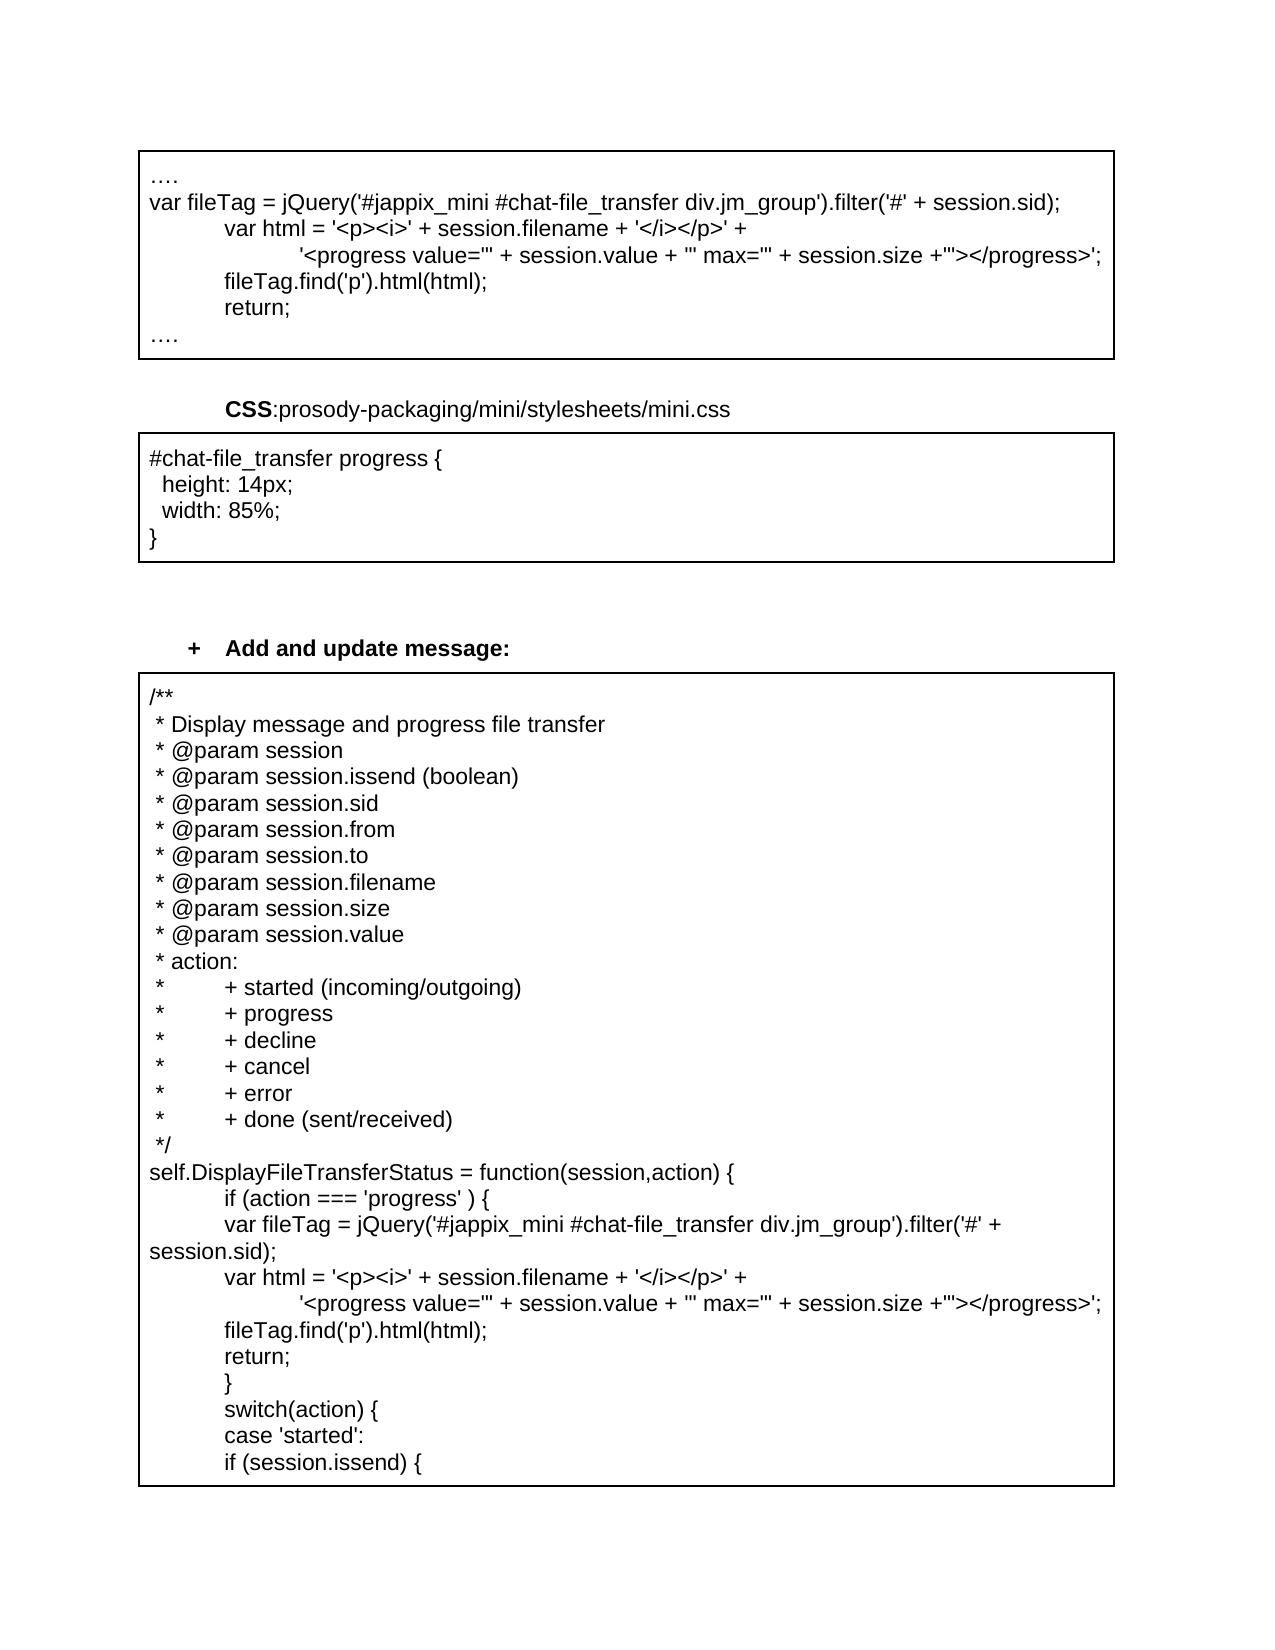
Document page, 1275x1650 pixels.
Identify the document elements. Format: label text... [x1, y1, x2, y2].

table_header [140, 152, 1113, 357]
list Add and update message: [187, 635, 1125, 662]
text CSS:prosody-packaging/mini/stylesheets/mini.css [150, 396, 1125, 422]
table_header #chat-file_transfer progress { height: 14px; width: 85%; } [140, 434, 1113, 561]
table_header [140, 674, 1113, 1485]
